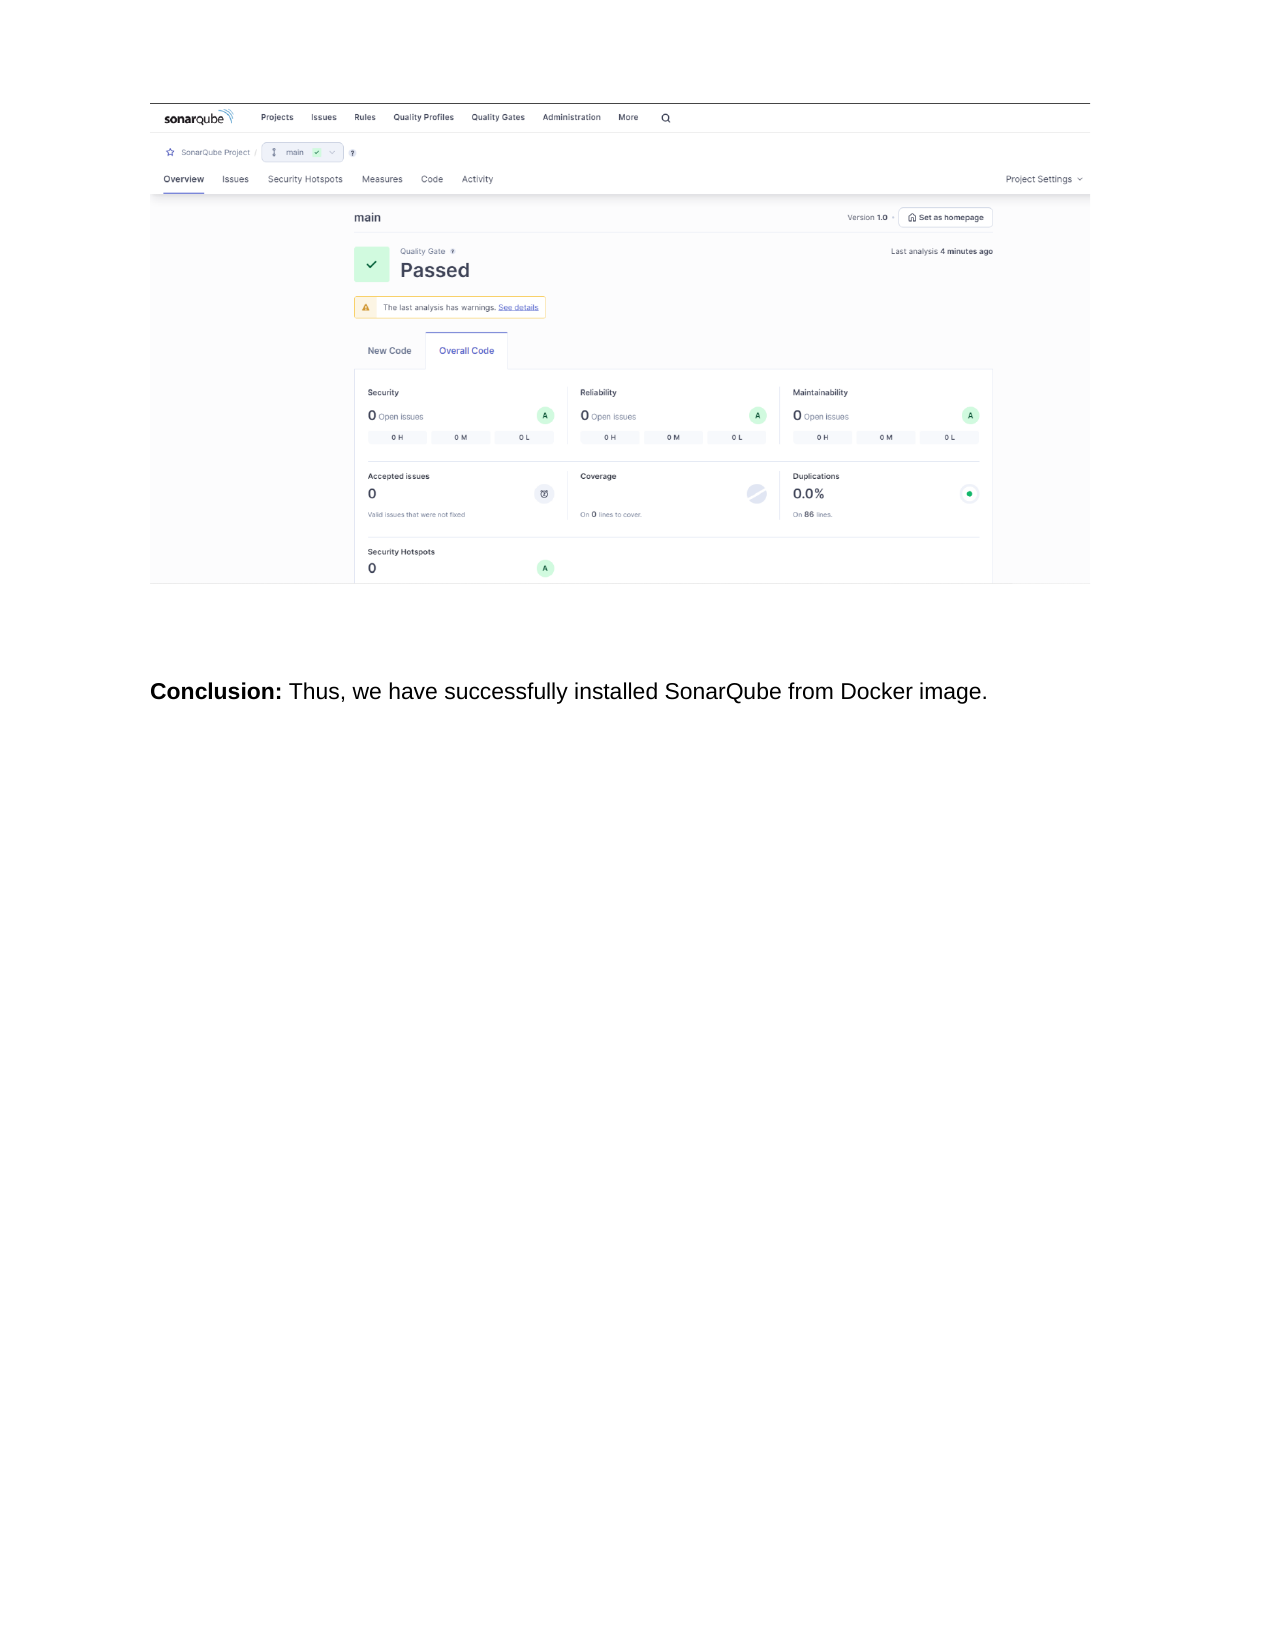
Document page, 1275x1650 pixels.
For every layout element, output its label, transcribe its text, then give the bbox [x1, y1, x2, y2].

text Conclusion: Thus, we have successfully installed SonarQube from Docker image. [150, 678, 1125, 704]
picture [150, 103, 1091, 584]
